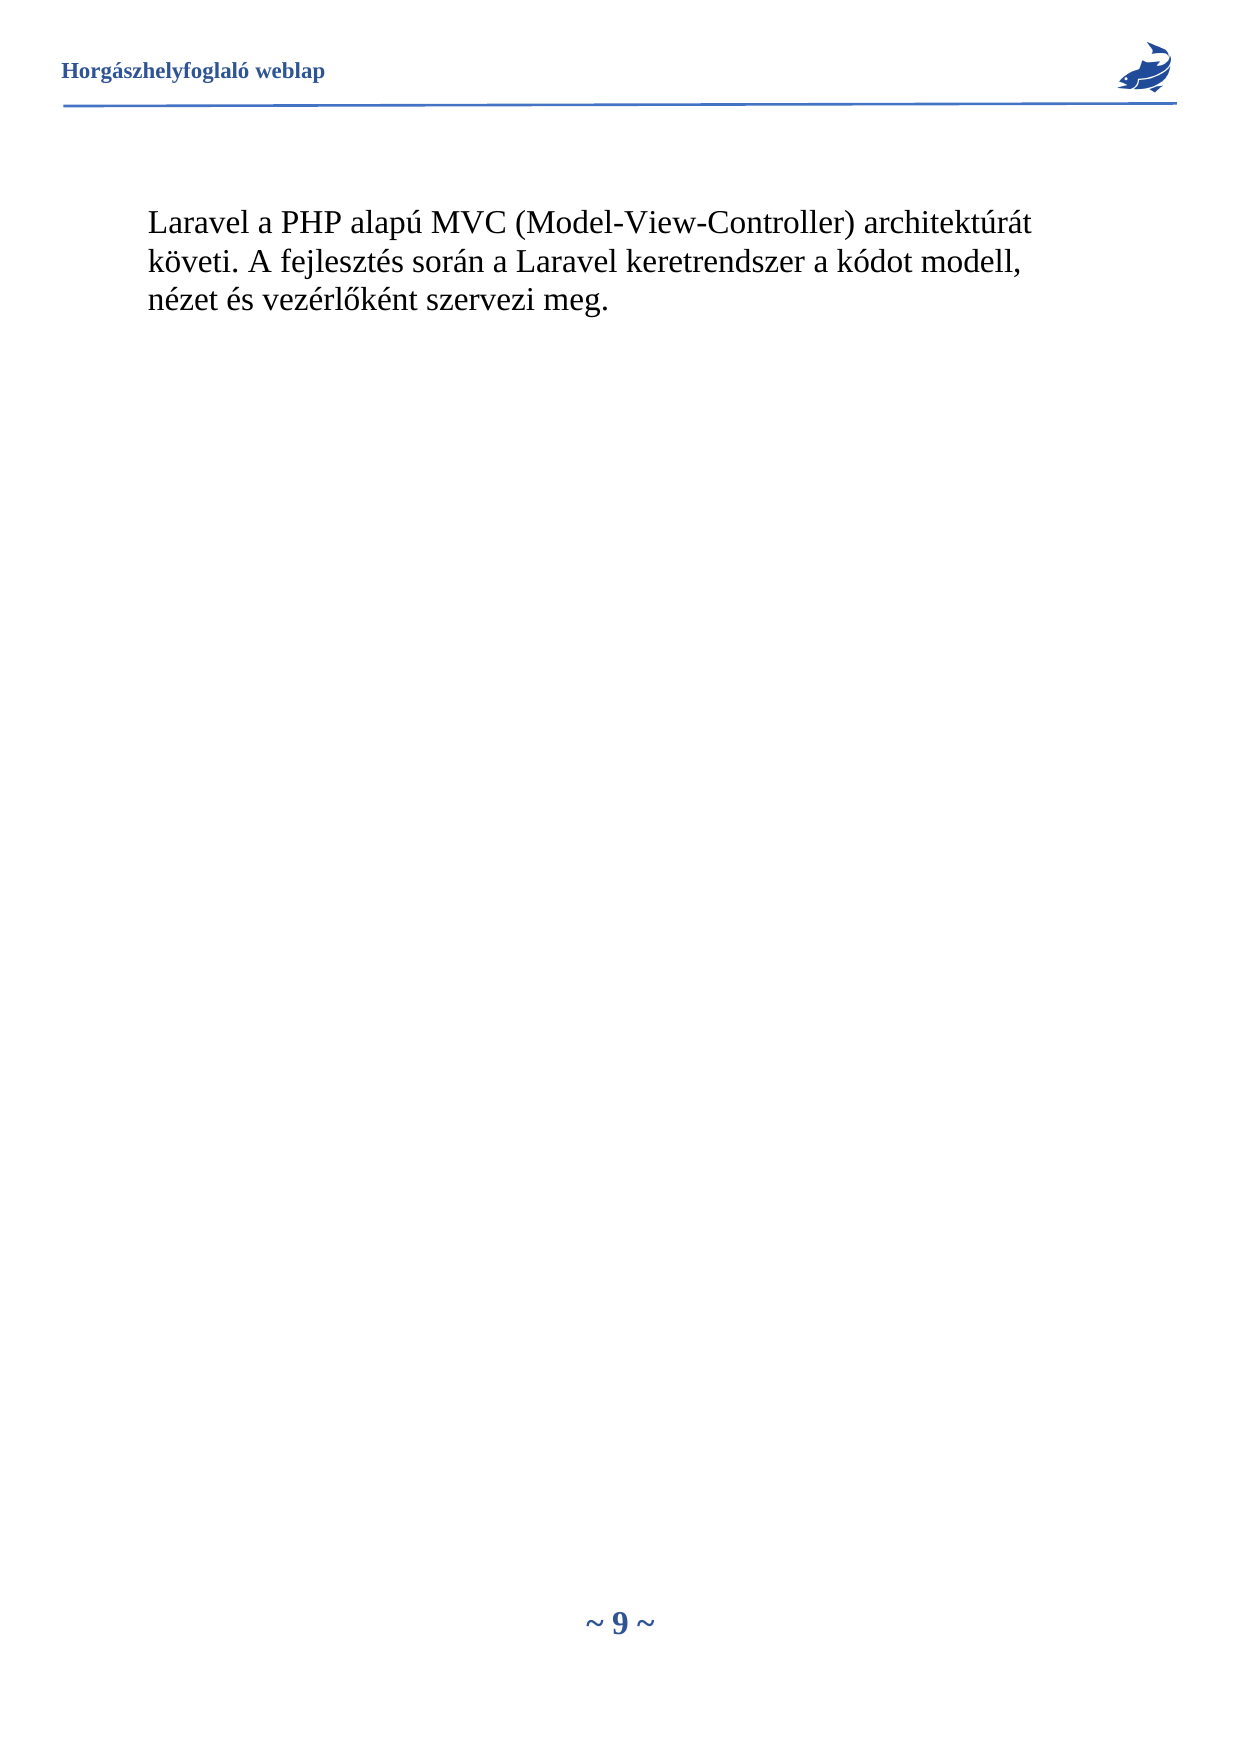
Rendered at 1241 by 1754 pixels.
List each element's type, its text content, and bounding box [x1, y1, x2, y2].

text Laravel a PHP alapú MVC (Model-View-Controller) architektúrát követi. A fejlesztés során a Laravel keretrendszer a kódot modell, nézet és vezérlőként szervezi meg. [148, 203, 1093, 318]
